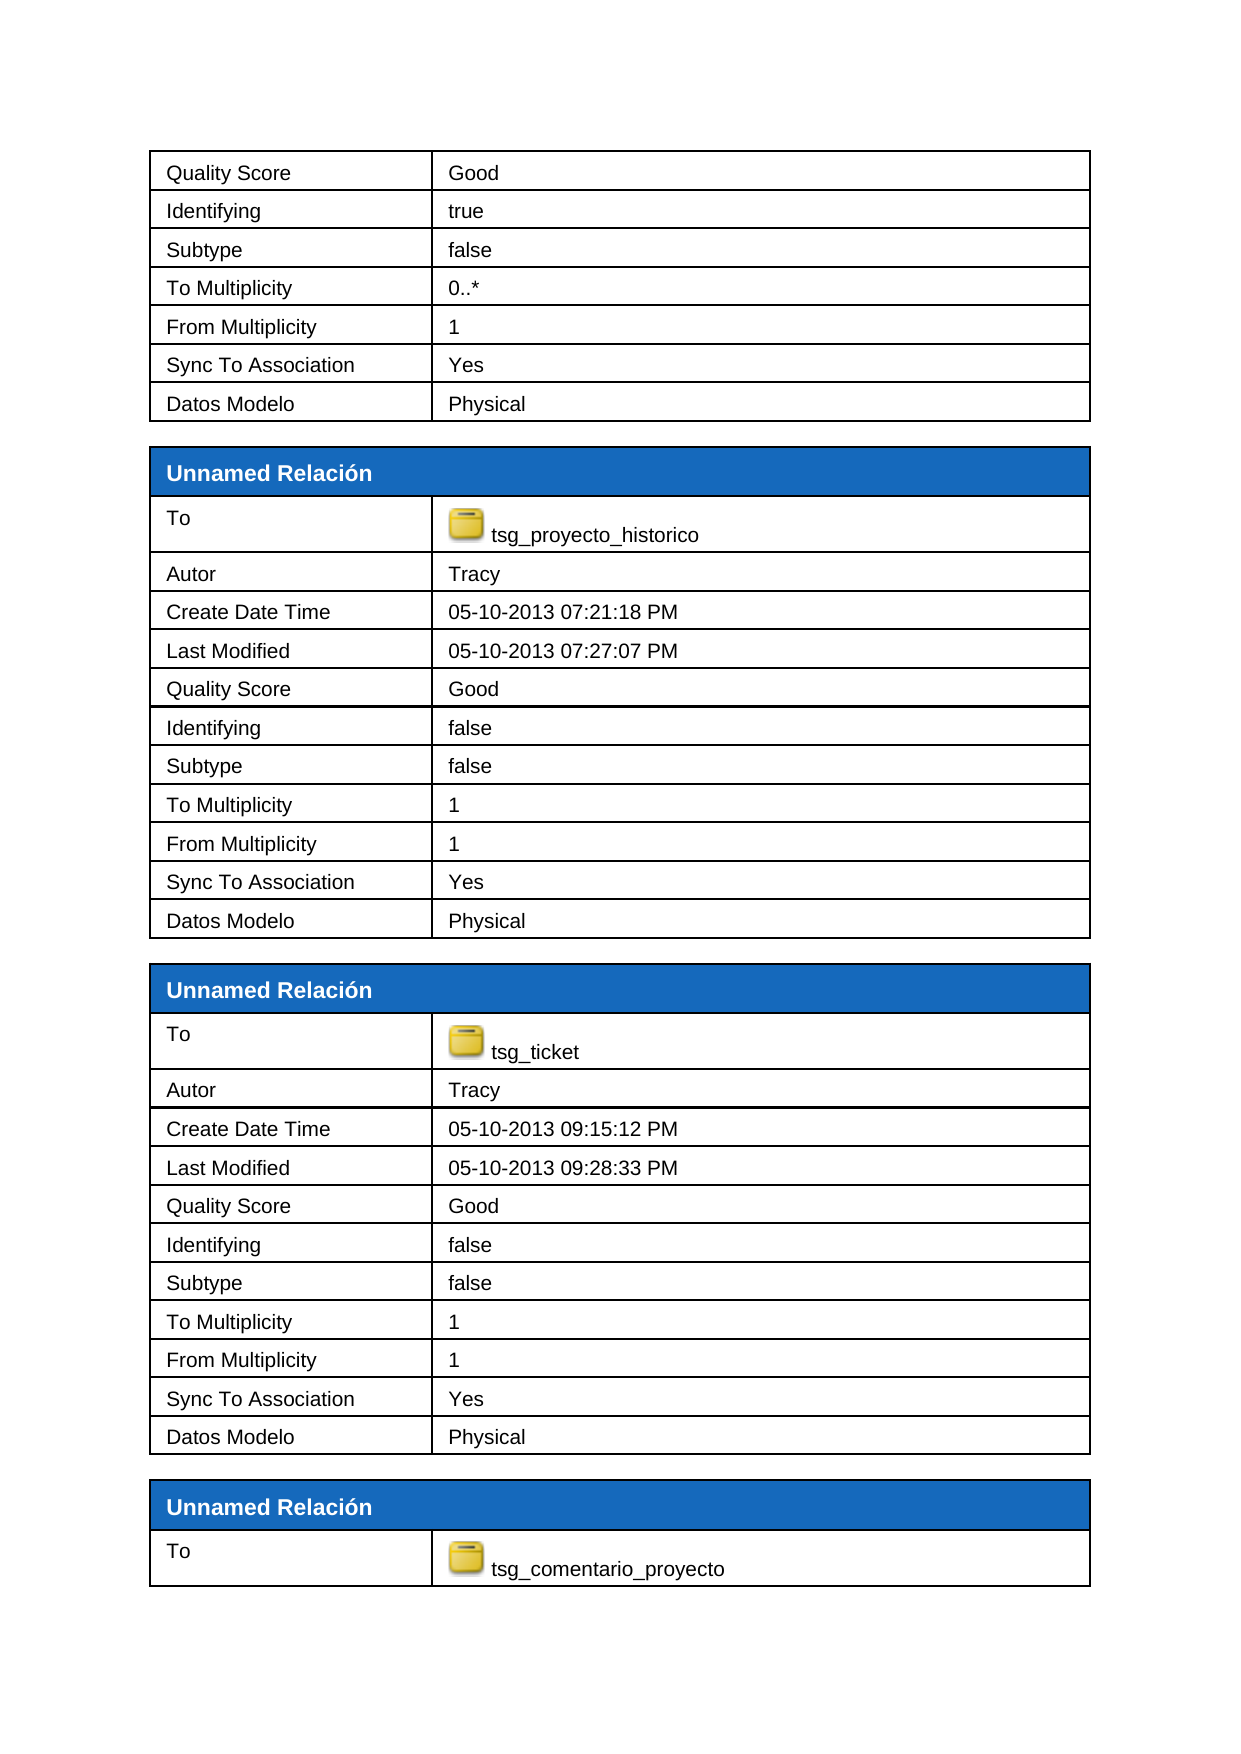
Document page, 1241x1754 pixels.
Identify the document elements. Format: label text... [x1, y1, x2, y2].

table_cell Good [433, 1186, 1089, 1222]
picture [448, 505, 485, 543]
table_cell Sync To Association [151, 862, 431, 898]
table_cell From Multiplicity [151, 823, 431, 859]
table_cell To Multiplicity [151, 268, 431, 304]
table_cell Sync To Association [151, 345, 431, 381]
table_cell To Multiplicity [151, 785, 431, 821]
table_cell Datos Modelo [151, 383, 431, 420]
table_cell Physical [433, 900, 1089, 937]
table_cell 1 [433, 1301, 1089, 1338]
table_cell 1 [433, 823, 1089, 859]
table_cell To Multiplicity [151, 1301, 431, 1338]
table_header Unnamed Relación [151, 448, 1089, 495]
table_cell Physical [433, 1417, 1089, 1453]
table_cell Sync To Association [151, 1378, 431, 1415]
table_cell false [433, 1224, 1089, 1261]
table_cell Tracy [433, 553, 1089, 590]
table_cell 05-10-2013 07:21:18 PM [433, 592, 1089, 628]
table_cell 1 [433, 1340, 1089, 1376]
table_cell false [433, 746, 1089, 782]
table_cell To [151, 497, 431, 551]
table_cell Identifying [151, 708, 431, 744]
table_cell Yes [433, 1378, 1089, 1415]
table_cell Subtype [151, 746, 431, 782]
table_header Unnamed Relación [151, 1481, 1089, 1529]
table_cell Quality Score [151, 1186, 431, 1222]
picture [448, 1539, 485, 1577]
table_cell Identifying [151, 191, 431, 227]
table_cell Autor [151, 1070, 431, 1106]
table_cell Good [433, 152, 1089, 188]
table_cell Good [433, 669, 1089, 705]
table_cell Datos Modelo [151, 900, 431, 937]
table_cell Identifying [151, 1224, 431, 1261]
table_cell tsg_ticket [433, 1014, 1089, 1068]
table_cell 05-10-2013 07:27:07 PM [433, 630, 1089, 667]
picture [448, 1022, 485, 1060]
table_cell Quality Score [151, 669, 431, 705]
table_cell Quality Score [151, 152, 431, 188]
table_cell Subtype [151, 229, 431, 266]
table_cell Physical [433, 383, 1089, 420]
table_cell 1 [433, 785, 1089, 821]
table_cell Create Date Time [151, 1109, 431, 1145]
table_cell Subtype [151, 1263, 431, 1299]
table_cell false [433, 708, 1089, 744]
table_cell Yes [433, 862, 1089, 898]
table_cell 05-10-2013 09:28:33 PM [433, 1147, 1089, 1183]
table_cell To [151, 1531, 431, 1585]
table_cell Datos Modelo [151, 1417, 431, 1453]
table_cell To [151, 1014, 431, 1068]
table_cell true [433, 191, 1089, 227]
table_cell Create Date Time [151, 592, 431, 628]
table_cell 05-10-2013 09:15:12 PM [433, 1109, 1089, 1145]
table_cell Last Modified [151, 1147, 431, 1183]
table_cell 0..* [433, 268, 1089, 304]
table_header Unnamed Relación [151, 965, 1089, 1012]
table_cell tsg_comentario_proyecto [433, 1531, 1089, 1585]
table_cell Autor [151, 553, 431, 590]
table_cell 1 [433, 306, 1089, 343]
table_cell tsg_proyecto_historico [433, 497, 1089, 551]
table_cell Tracy [433, 1070, 1089, 1106]
table_cell Yes [433, 345, 1089, 381]
table_cell Last Modified [151, 630, 431, 667]
table_cell false [433, 1263, 1089, 1299]
table_cell false [433, 229, 1089, 266]
table_cell From Multiplicity [151, 1340, 431, 1376]
table_cell From Multiplicity [151, 306, 431, 343]
